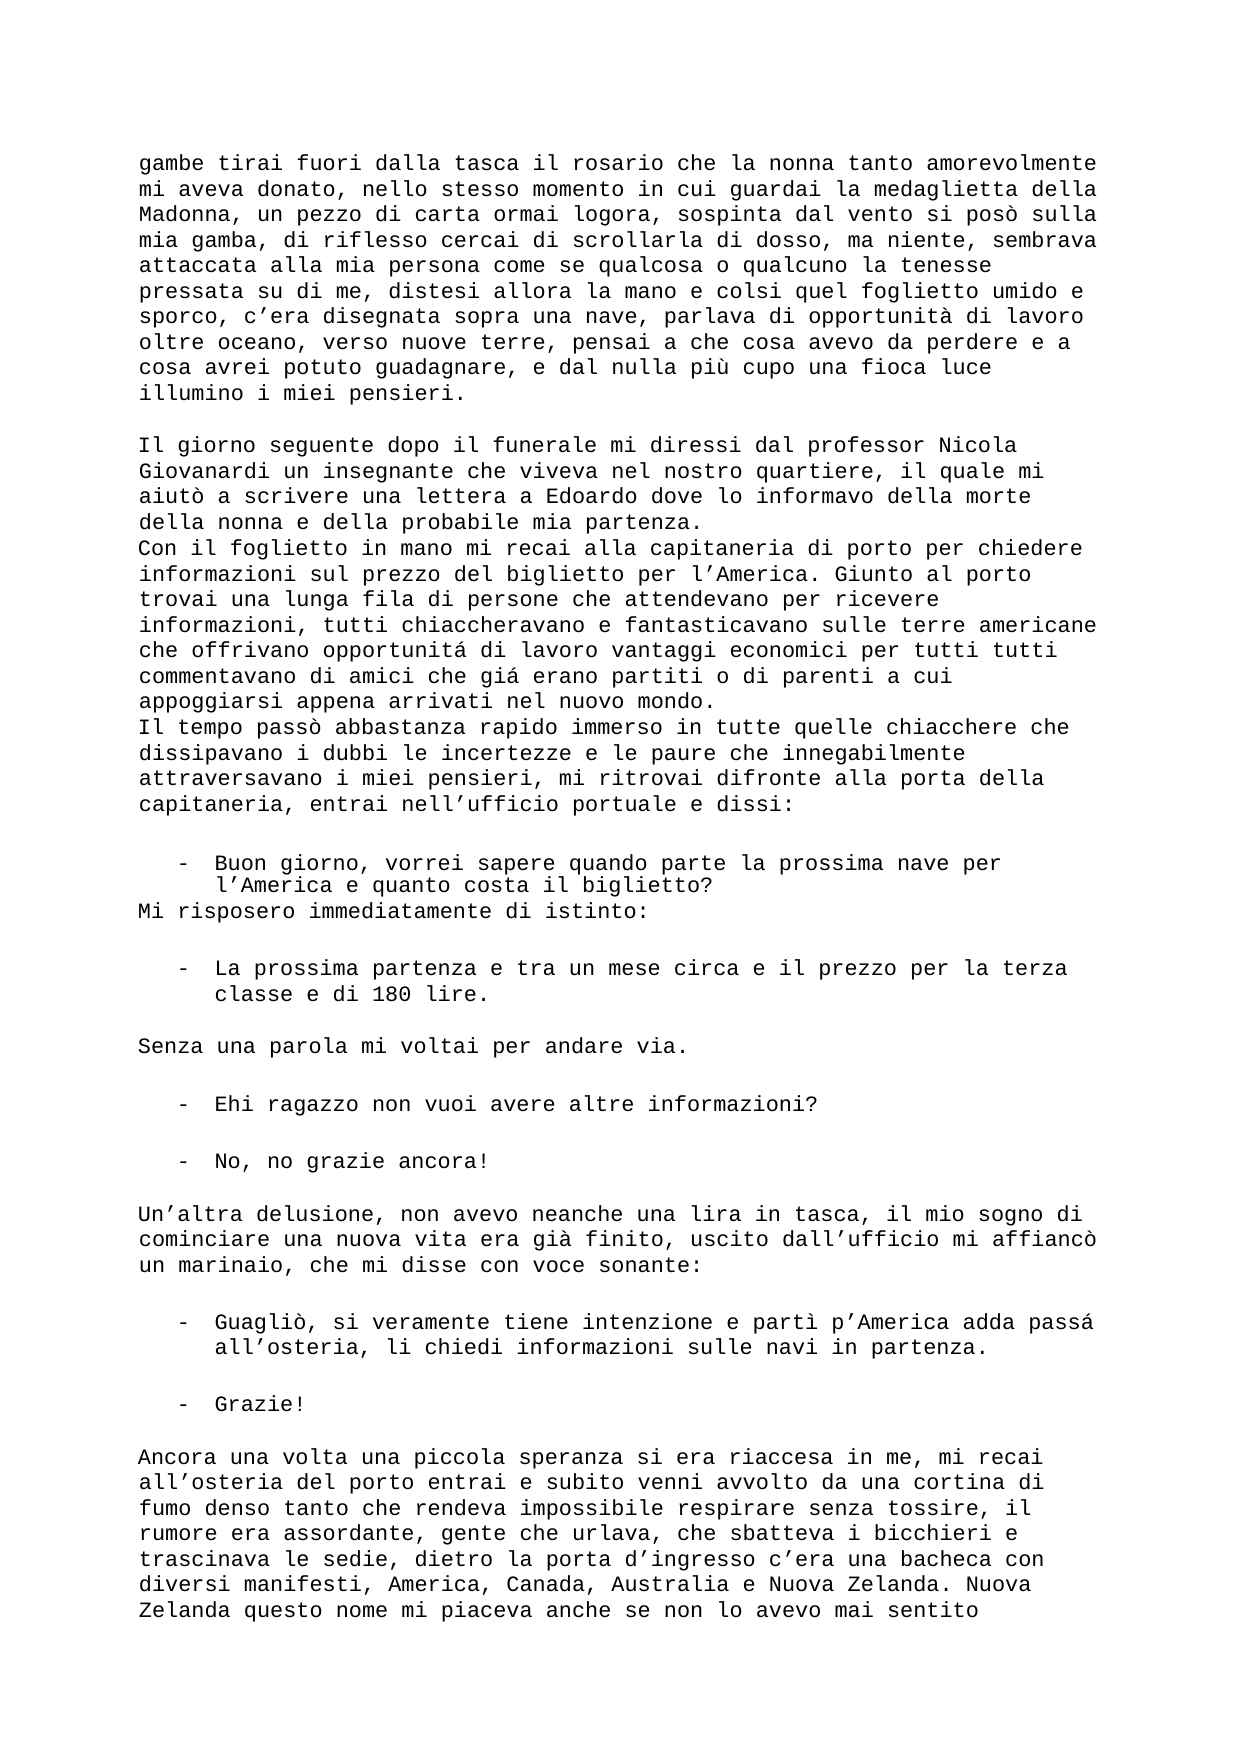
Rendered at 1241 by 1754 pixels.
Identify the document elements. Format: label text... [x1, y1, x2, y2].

text Un’altra delusione, non avevo neanche una lira in tasca, il mio sogno di cominciare una nuova vita era già finito, uscito dall’ufficio mi affiancò un marinaio, che mi disse con voce sonante: [138, 1203, 1098, 1279]
list No, no grazie ancora! [177, 1150, 1097, 1175]
list Guagliò, si veramente tiene intenzione e partì p’America adda passá all’osteria, li chiedi informazioni sulle navi in partenza. [177, 1311, 1097, 1361]
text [138, 1446, 1057, 1624]
list Ehi ragazzo non vuoi avere altre informazioni? [177, 1093, 1097, 1118]
text Con il foglietto in mano mi recai alla capitaneria di porto per chiedere informazioni sul prezzo del biglietto per l’America. Giunto al porto trovai una lunga fila di persone che attendevano per ricevere informazioni, tutti chiaccheravano e fantasticavano sulle terre americane che offrivano opportunitá di lavoro vantaggi economici per tutti tutti commentavano di amici che giá erano partiti o di parenti a cui appoggiarsi appena arrivati nel nuovo mondo. [138, 537, 1097, 715]
list La prossima partenza e tra un mese circa e il prezzo per la terza classe e di 180 lire. [177, 957, 1097, 1008]
text Senza una parola mi voltai per andare via. [138, 1036, 1097, 1060]
list Buon giorno, vorrei sapere quando parte la prossima nave per l’America e quanto costa il biglietto? [177, 850, 1097, 899]
text Mi risposero immediatamente di istinto: [138, 900, 1097, 925]
text Il tempo passò abbastanza rapido immerso in tutte quelle chiacchere che dissipavano i dubbi le incertezze e le paure che innegabilmente attraversavano i miei pensieri, mi ritrovai difronte alla porta della capitaneria, entrai nell’ufficio portuale e dissi: [138, 716, 1097, 818]
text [138, 152, 1097, 407]
list Grazie! [177, 1393, 1097, 1418]
text Il giorno seguente dopo il funerale mi diressi dal professor Nicola Giovanardi un insegnante che viveva nel nostro quartiere, il quale mi aiutò a scrivere una lettera a Edoardo dove lo informavo della morte della nonna e della probabile mia partenza. [138, 435, 1097, 536]
